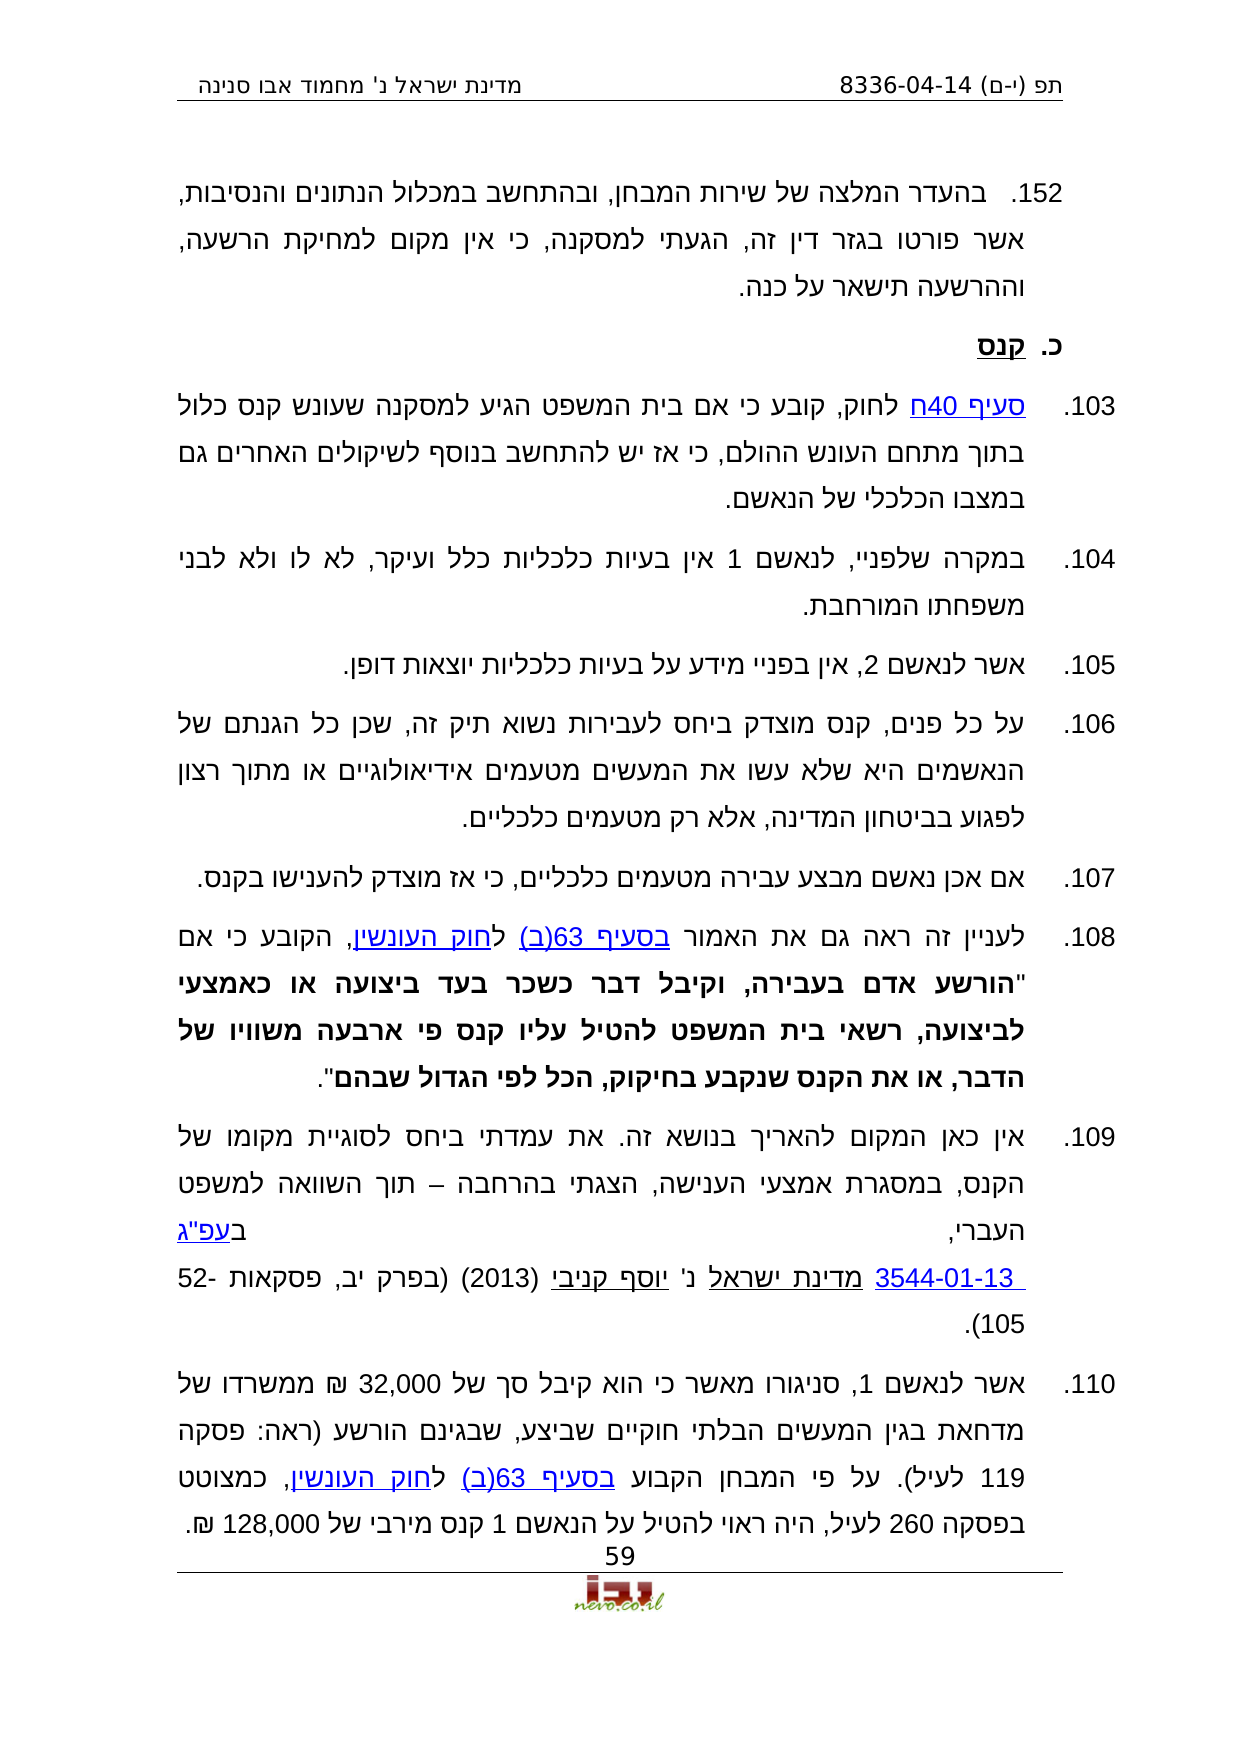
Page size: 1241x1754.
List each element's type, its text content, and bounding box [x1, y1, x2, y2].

list סעיף 40ח לחוק, קובע כי אם בית המשפט הגיע למסקנה שעונש קנס כלול בתוך מתחם העונש ההולם, כי אז יש להתחשב בנוסף לשיקולים האחרים גם במצבו הכלכלי של הנאשם. [177, 390, 1063, 515]
list בהעדר המלצה של שירות המבחן, ובהתחשב במכלול הנתונים והנסיבות, אשר פורטו בגזר דין זה, הגעתי למסקנה, כי אין מקום למחיקת הרשעה, וההרשעה תישאר על כנה. [177, 177, 1063, 302]
list במקרה שלפניי, לנאשם 1 אין בעיות כלכליות כלל ועיקר, לא לו ולא לבני משפחתו המורחבת. [177, 543, 1063, 621]
list לעניין זה ראה גם את האמור בסעיף 63(ב) לחוק העונשין, הקובע כי אם "הורשע אדם בעבירה, וקיבל דבר כשכר בעד ביצועה או כאמצעי לביצועה, רשאי בית המשפט להטיל עליו קנס פי ארבעה משוויו של הדבר, או את הקנס שנקבע בחיקוק, הכל לפי הגדול שבהם". [177, 921, 1063, 1093]
list אשר לנאשם 1, סניגורו מאשר כי הוא קיבל סך של 32,000 ₪ ממשרדו של מדחאת בגין המעשים הבלתי חוקיים שביצע, שבגינם הורשע (ראה: פסקה 119 לעיל). על פי המבחן הקבוע בסעיף 63(ב) לחוק העונשין, כמצוטט בפסקה 260 לעיל, היה ראוי להטיל על הנאשם 1 קנס מירבי של 128,000 ₪. [177, 1368, 1063, 1540]
list קנס [177, 330, 1063, 362]
picture [574, 1575, 666, 1612]
list אשר לנאשם 2, אין בפניי מידע על בעיות כלכליות יוצאות דופן. [177, 649, 1063, 680]
list על כל פנים, קנס מוצדק ביחס לעבירות נשוא תיק זה, שכן כל הגנתם של הנאשמים היא שלא עשו את המעשים מטעמים אידיאולוגיים או מתוך רצון לפגוע בביטחון המדינה, אלא רק מטעמים כלכליים. [177, 708, 1063, 833]
list אין כאן המקום להאריך בנושא זה. את עמדתי ביחס לסוגיית מקומו של הקנס, במסגרת אמצעי הענישה, הצגתי בהרחבה – תוך השוואה למשפט העברי, בעפ"ג 3544-01-13 מדינת ישראל נ' יוסף קניבי (2013) (בפרק יב, פסקאות 52-105). [177, 1121, 1063, 1340]
list אם אכן נאשם מבצע עבירה מטעמים כלכליים, כי אז מוצדק להענישו בקנס. [177, 862, 1063, 893]
